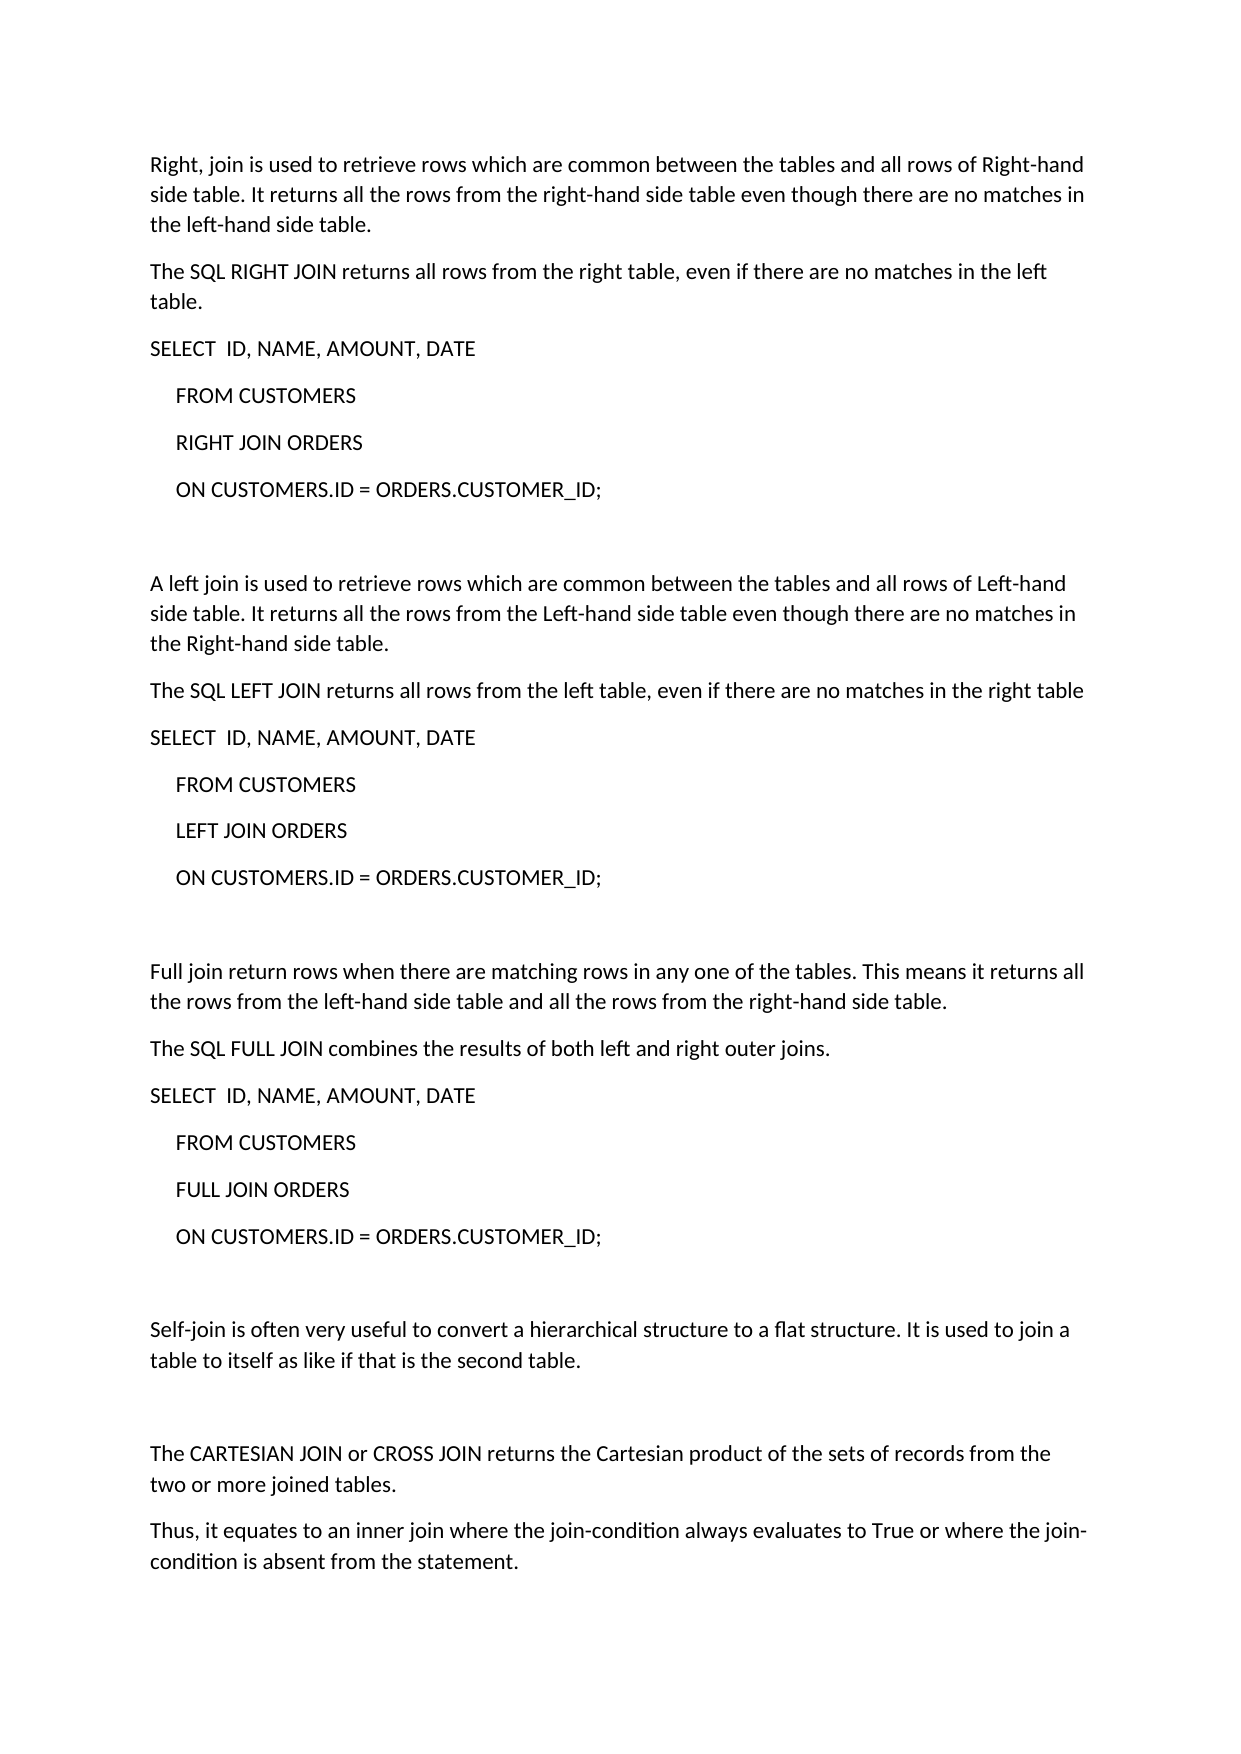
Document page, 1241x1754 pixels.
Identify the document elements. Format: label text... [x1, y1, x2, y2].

text Thus, it equates to an inner join where the join-condition always evaluates to True or where the join-condition is absent from the statement. [150, 1517, 1090, 1575]
text SELECT ID, NAME, AMOUNT, DATE [150, 334, 1090, 362]
text LEFT JOIN ORDERS [150, 817, 1090, 845]
text SELECT ID, NAME, AMOUNT, DATE [150, 1081, 1090, 1109]
text FROM CUSTOMERS [150, 1128, 1090, 1156]
text The SQL RIGHT JOIN returns all rows from the right table, even if there are no matches in the left table. [150, 257, 1090, 316]
text A left join is used to retrieve rows which are common between the tables and all rows of Left-hand side table. It returns all the rows from the Left-hand side table even though there are no matches in the Right-hand side table. [150, 569, 1090, 657]
text Full join return rows when there are matching rows in any one of the tables. This means it returns all the rows from the left-hand side table and all the rows from the right-hand side table. [150, 957, 1090, 1016]
text FULL JOIN ORDERS [150, 1175, 1090, 1203]
text FROM CUSTOMERS [150, 381, 1090, 409]
text Self-join is often very useful to convert a hierarchical structure to a flat structure. It is used to join a table to itself as like if that is the second table. [150, 1316, 1090, 1374]
text The SQL FULL JOIN combines the results of both left and right outer joins. [150, 1034, 1090, 1062]
text ON CUSTOMERS.ID = ORDERS.CUSTOMER_ID; [150, 475, 1090, 503]
text The SQL LEFT JOIN returns all rows from the left table, even if there are no matches in the right table [150, 676, 1090, 704]
text SELECT ID, NAME, AMOUNT, DATE [150, 723, 1090, 751]
text Right, join is used to retrieve rows which are common between the tables and all rows of Right-hand side table. It returns all the rows from the right-hand side table even though there are no matches in the left-hand side table. [150, 150, 1090, 238]
text ON CUSTOMERS.ID = ORDERS.CUSTOMER_ID; [150, 1222, 1090, 1250]
text The CARTESIAN JOIN or CROSS JOIN returns the Cartesian product of the sets of records from the two or more joined tables. [150, 1439, 1090, 1498]
text ON CUSTOMERS.ID = ORDERS.CUSTOMER_ID; [150, 863, 1090, 892]
text FROM CUSTOMERS [150, 770, 1090, 798]
text RIGHT JOIN ORDERS [150, 428, 1090, 456]
